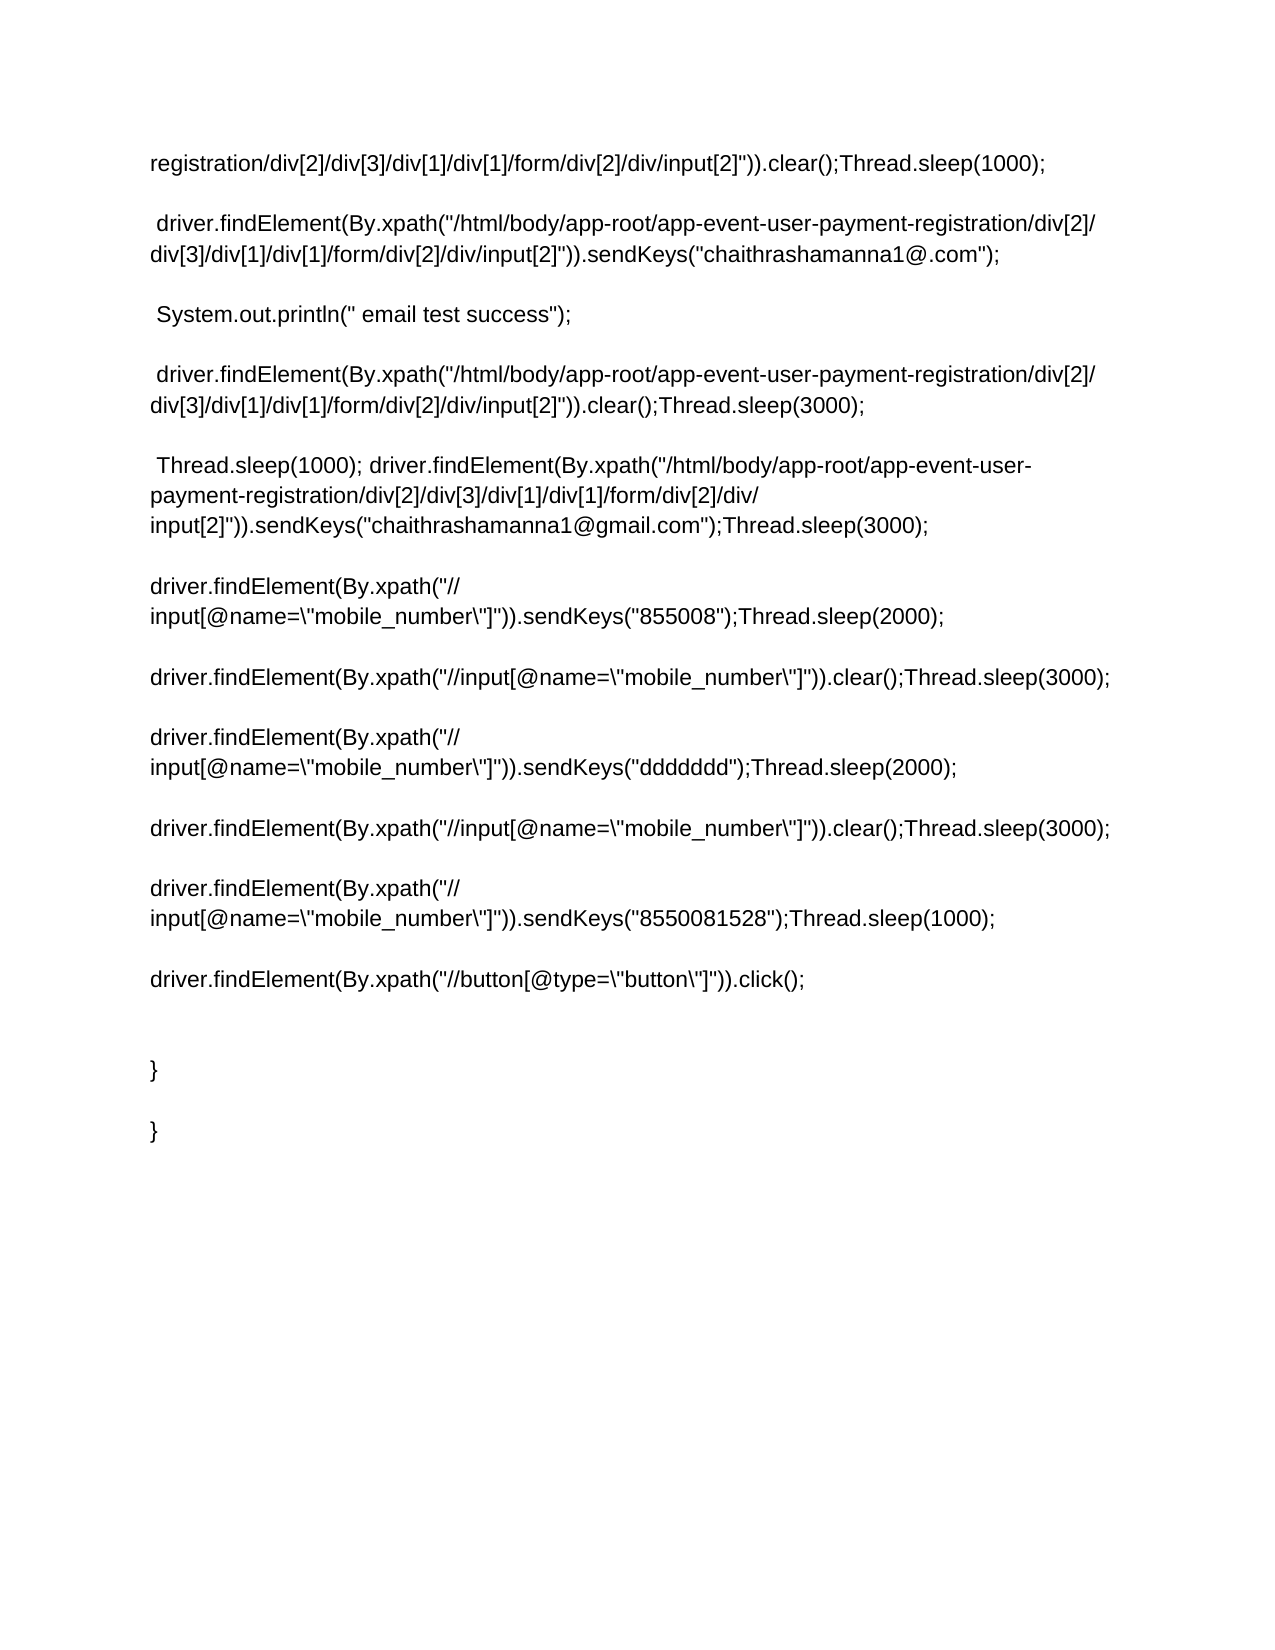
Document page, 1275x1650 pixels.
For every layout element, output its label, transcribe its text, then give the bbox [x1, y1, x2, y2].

text Thread.sleep(1000); driver.findElement(By.xpath("/html/body/app-root/app-event-user-payment-registration/div[2]/div[3]/div[1]/div[1]/form/div[2]/div/input[2]")).sendKeys("chaithrashamanna1@gmail.com");Thread.sleep(3000); [150, 452, 1125, 539]
text driver.findElement(By.xpath("//input[@name=\"mobile_number\"]")).sendKeys("8550081528");Thread.sleep(1000); [150, 875, 1125, 932]
text } [150, 1056, 1125, 1083]
text driver.findElement(By.xpath("//input[@name=\"mobile_number\"]")).clear();Thread.sleep(3000); [150, 663, 1125, 690]
text } [150, 1117, 1125, 1143]
text System.out.println(" email test success"); [150, 301, 1125, 327]
text driver.findElement(By.xpath("/html/body/app-root/app-event-user-payment-registration/div[2]/div[3]/div[1]/div[1]/form/div[2]/div/input[2]")).sendKeys("chaithrashamanna1@.com"); [150, 210, 1125, 267]
text driver.findElement(By.xpath("//input[@name=\"mobile_number\"]")).clear();Thread.sleep(3000); [150, 814, 1125, 841]
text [150, 150, 1125, 176]
text driver.findElement(By.xpath("//button[@type=\"button\"]")).click(); [150, 966, 1125, 992]
text driver.findElement(By.xpath("//input[@name=\"mobile_number\"]")).sendKeys("855008");Thread.sleep(2000); [150, 573, 1125, 629]
text driver.findElement(By.xpath("//input[@name=\"mobile_number\"]")).sendKeys("ddddddd");Thread.sleep(2000); [150, 724, 1125, 781]
text driver.findElement(By.xpath("/html/body/app-root/app-event-user-payment-registration/div[2]/div[3]/div[1]/div[1]/form/div[2]/div/input[2]")).clear();Thread.sleep(3000); [150, 361, 1125, 418]
